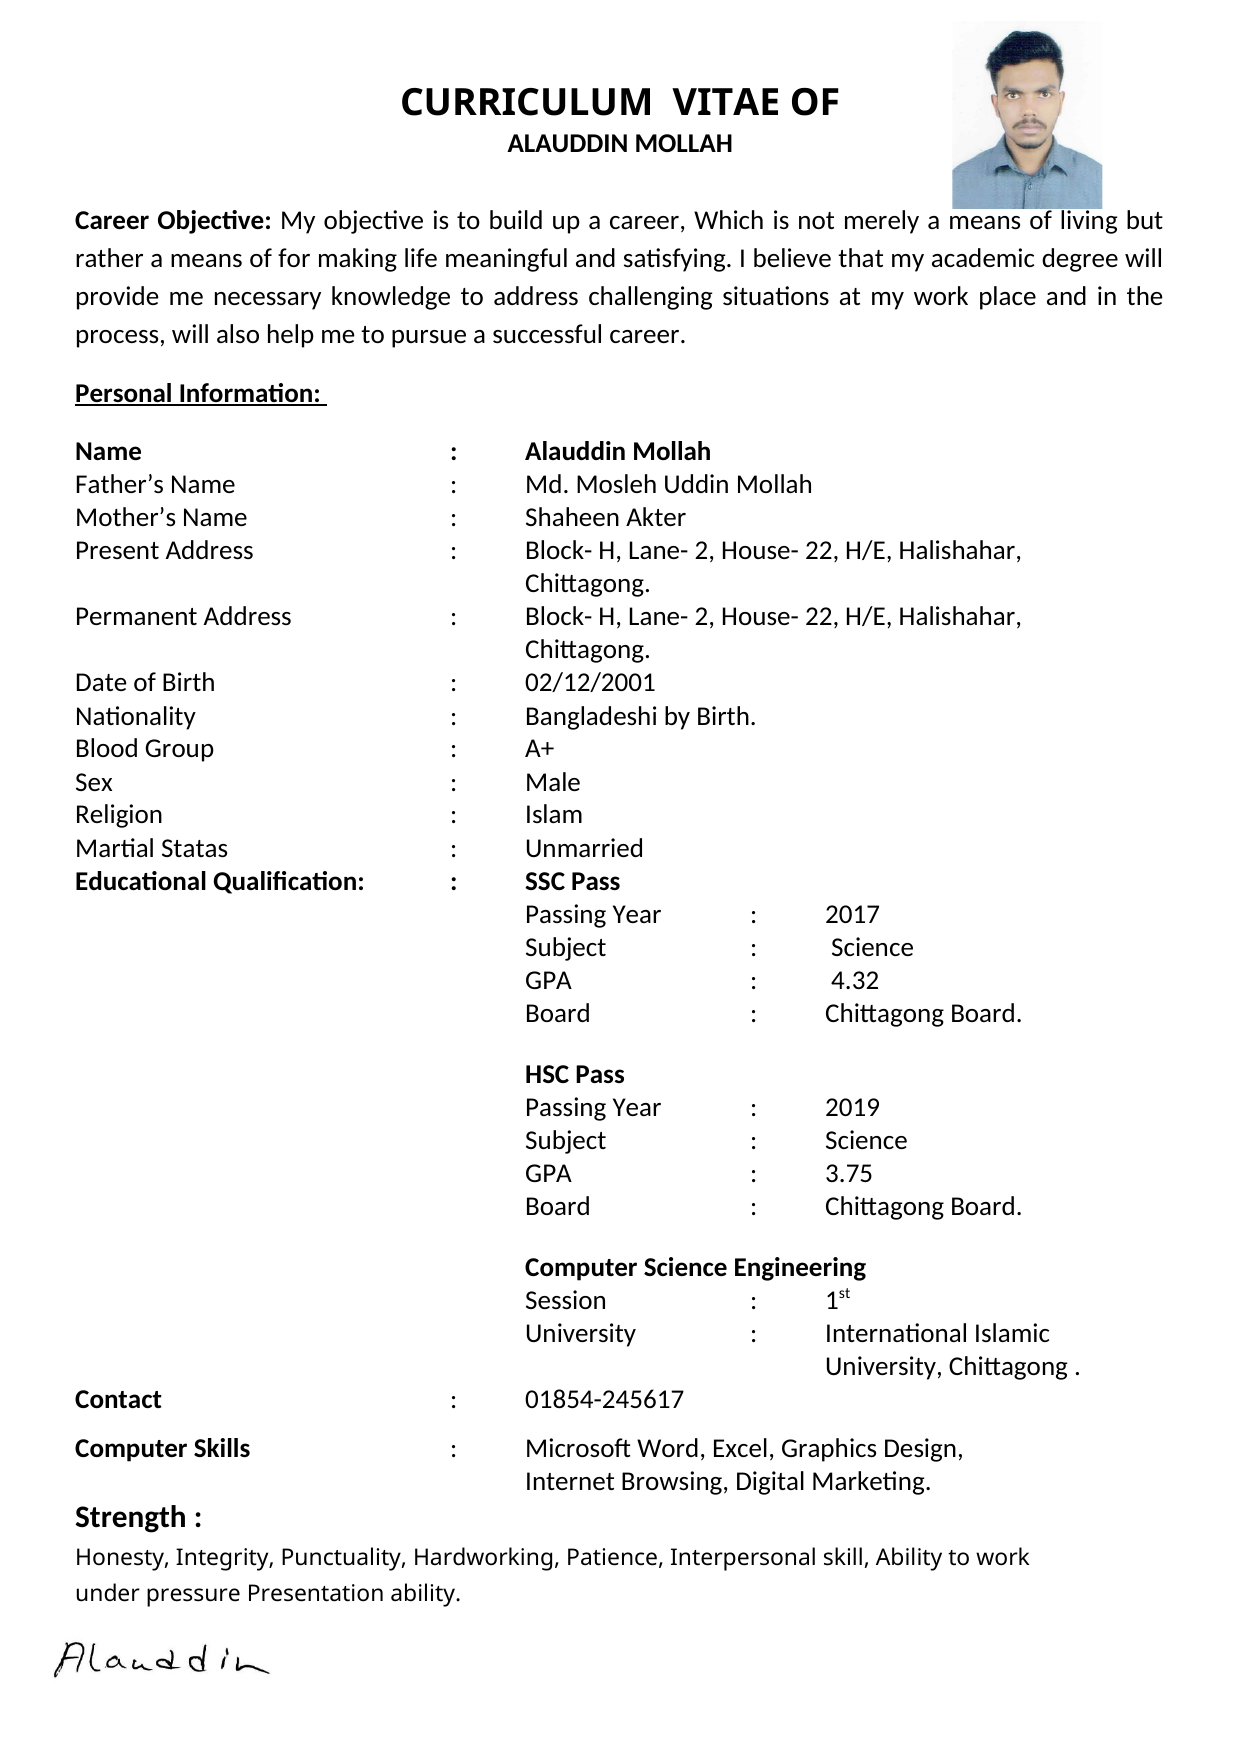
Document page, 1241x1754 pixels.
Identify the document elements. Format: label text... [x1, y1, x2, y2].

picture [952, 159, 1103, 203]
text Present Address : Block- H, Lane- 2, House- 22, H/E, Halishahar, [75, 533, 1165, 567]
text Subject : Science [450, 930, 1165, 963]
text Computer Science Engineering [450, 1250, 1165, 1283]
text Religion : Islam [75, 798, 1165, 831]
text GPA : 4.32 [75, 963, 1165, 996]
text Subject : Science [450, 1123, 1165, 1156]
text University : International Islamic [450, 1316, 1165, 1349]
text Board : Chittagong Board. [75, 996, 1165, 1029]
text Chittagong. [75, 567, 1165, 599]
text Board : Chittagong Board. [75, 1189, 1165, 1222]
text Passing Year : 2019 [75, 1090, 1165, 1123]
text Permanent Address : Block- H, Lane- 2, House- 22, H/E, Halishahar, [75, 599, 1165, 633]
text HSC Pass [450, 1057, 1165, 1090]
picture [952, 21, 1103, 75]
text Mother’s Name : Shaheen Akter [75, 501, 1165, 533]
picture [48, 1635, 274, 1687]
text Father’s Name : Md. Mosleh Uddin Mollah [75, 467, 1165, 501]
text Blood Group : A+ [75, 732, 1165, 765]
text Sex : Male [75, 765, 1165, 798]
text ALAUDDIN MOLLAH [75, 126, 1165, 159]
text Name : Alauddin Mollah [75, 434, 1165, 467]
text Chittagong. [75, 633, 1165, 666]
text Passing Year : 2017 [75, 897, 1165, 930]
text Contact : 01854-245617 [75, 1382, 1165, 1415]
text Internet Browsing, Digital Marketing. [450, 1464, 1165, 1498]
text Personal Information: [75, 376, 1165, 409]
text GPA : 3.75 [75, 1156, 1165, 1189]
text Computer Skills : Microsoft Word, Excel, Graphics Design, [75, 1432, 1165, 1464]
text Educational Qualification: : SSC Pass [75, 864, 1165, 897]
text Career Objective: My objective is to build up a career, Which is not merely a means of living but rather a means of for making life meaningful and satisfying. I believe that my academic degree will provide me necessary knowledge to address challenging situations at my work place and in the process, will also help me to pursue a successful career. [75, 203, 1165, 350]
text under pressure Presentation ability. [75, 1577, 1165, 1608]
text University, Chittagong . [750, 1349, 1165, 1382]
text Date of Birth : 02/12/2001 [75, 666, 1165, 699]
text Martial Statas : Unmarried [75, 831, 1165, 864]
text Nationality : Bangladeshi by Birth. [75, 699, 1165, 732]
text CURRICULUM VITAE OF [75, 75, 1165, 126]
text Session : 1st [450, 1283, 1165, 1316]
text Honesty, Integrity, Punctuality, Hardworking, Patience, Interpersonal skill, Ability to work [75, 1541, 1165, 1573]
text Strength : [75, 1498, 1165, 1536]
